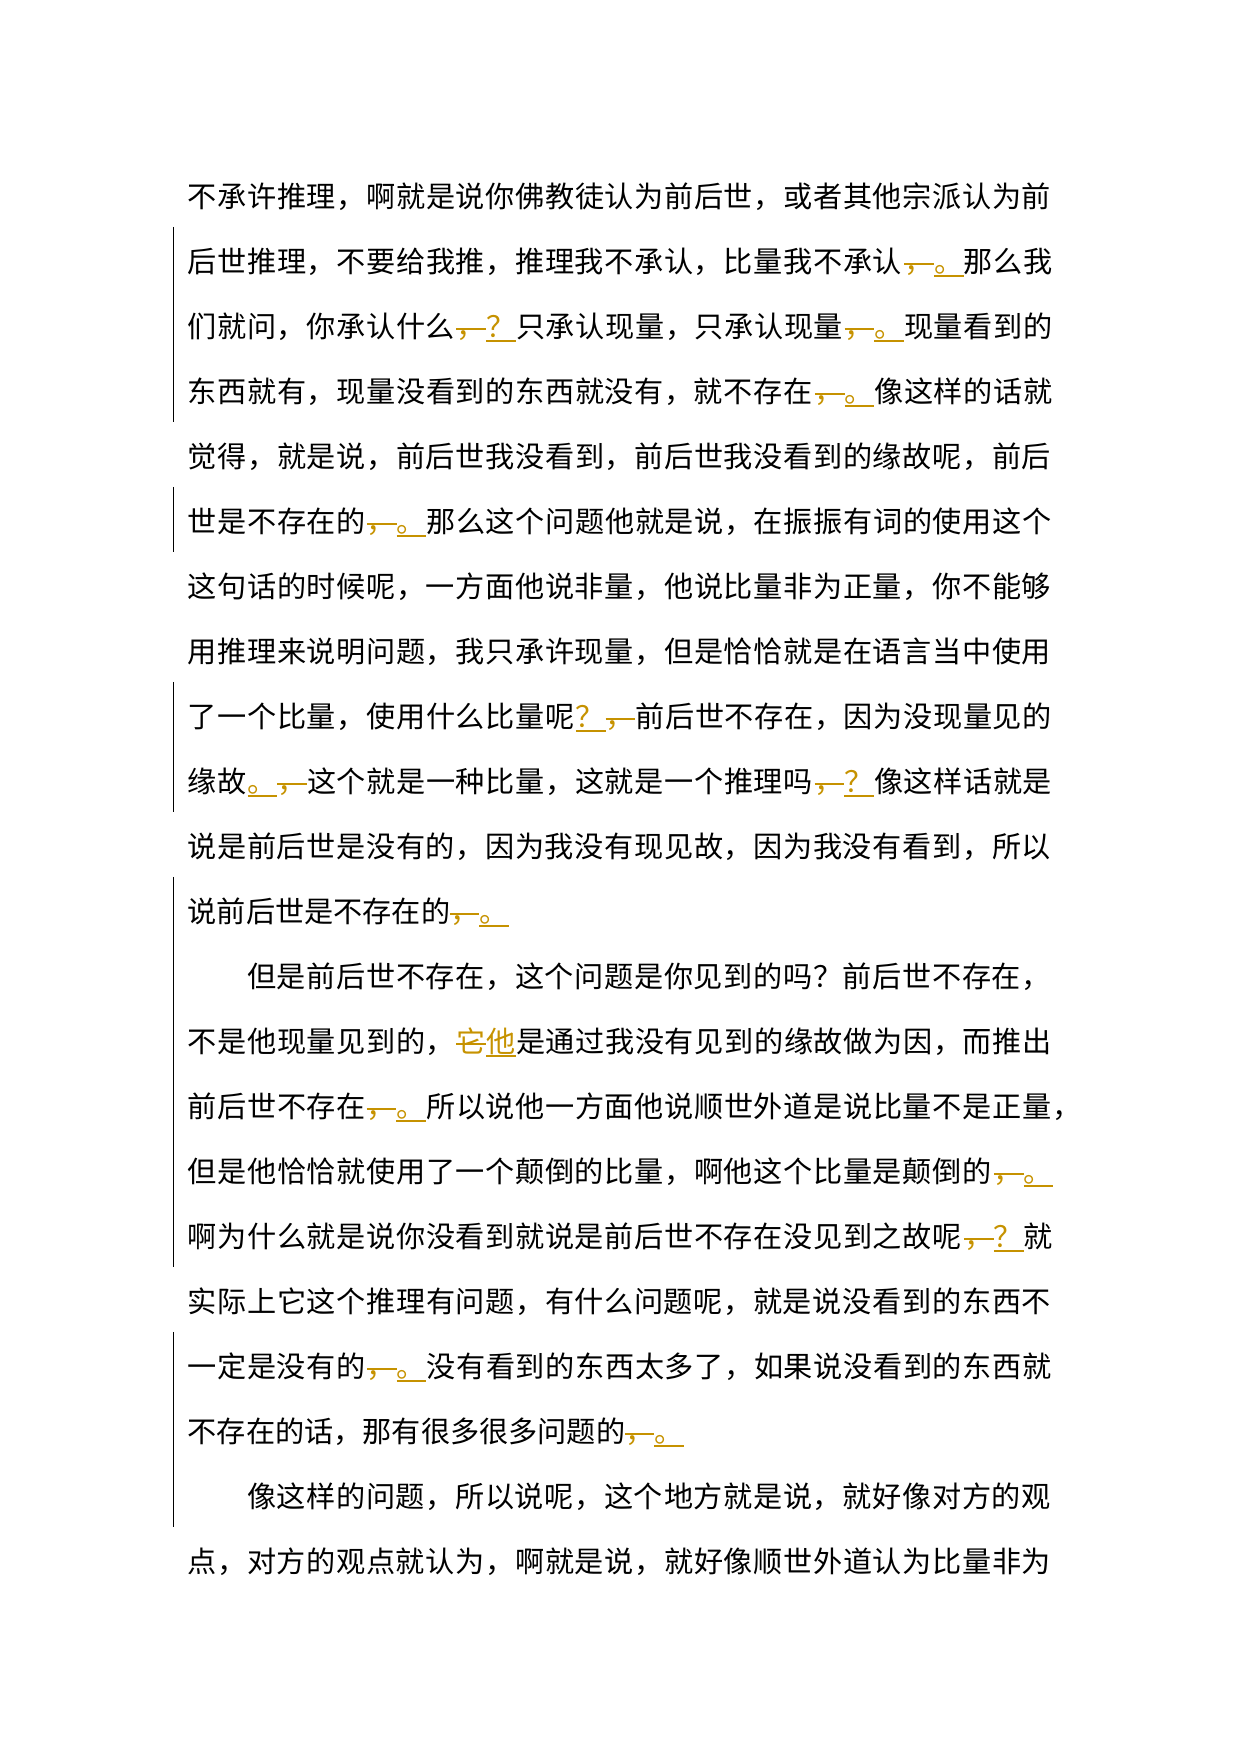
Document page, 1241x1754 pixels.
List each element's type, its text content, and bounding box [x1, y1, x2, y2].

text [187, 1462, 1053, 1592]
text 但是前后世不存在，这个问题是你见到的吗？前后世不存在，不是他现量见到的，是通过我没有见到的缘故做为因，而推出前后世不存在所以说他一方面他说顺世外道是说比量不是正量，但是他恰恰就使用了一个颠倒的比量，啊他这个比量是颠倒的啊为什么就是说你没看到就说是前后世不存在没见到之故呢就实际上它这个推理有问题，有什么问题呢，就是说没看到的东西不一定是没有的没有看到的东西太多了，如果说没看到的东西就不存在的话，那有很多很多问题的 [187, 942, 1053, 1462]
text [187, 162, 1053, 942]
